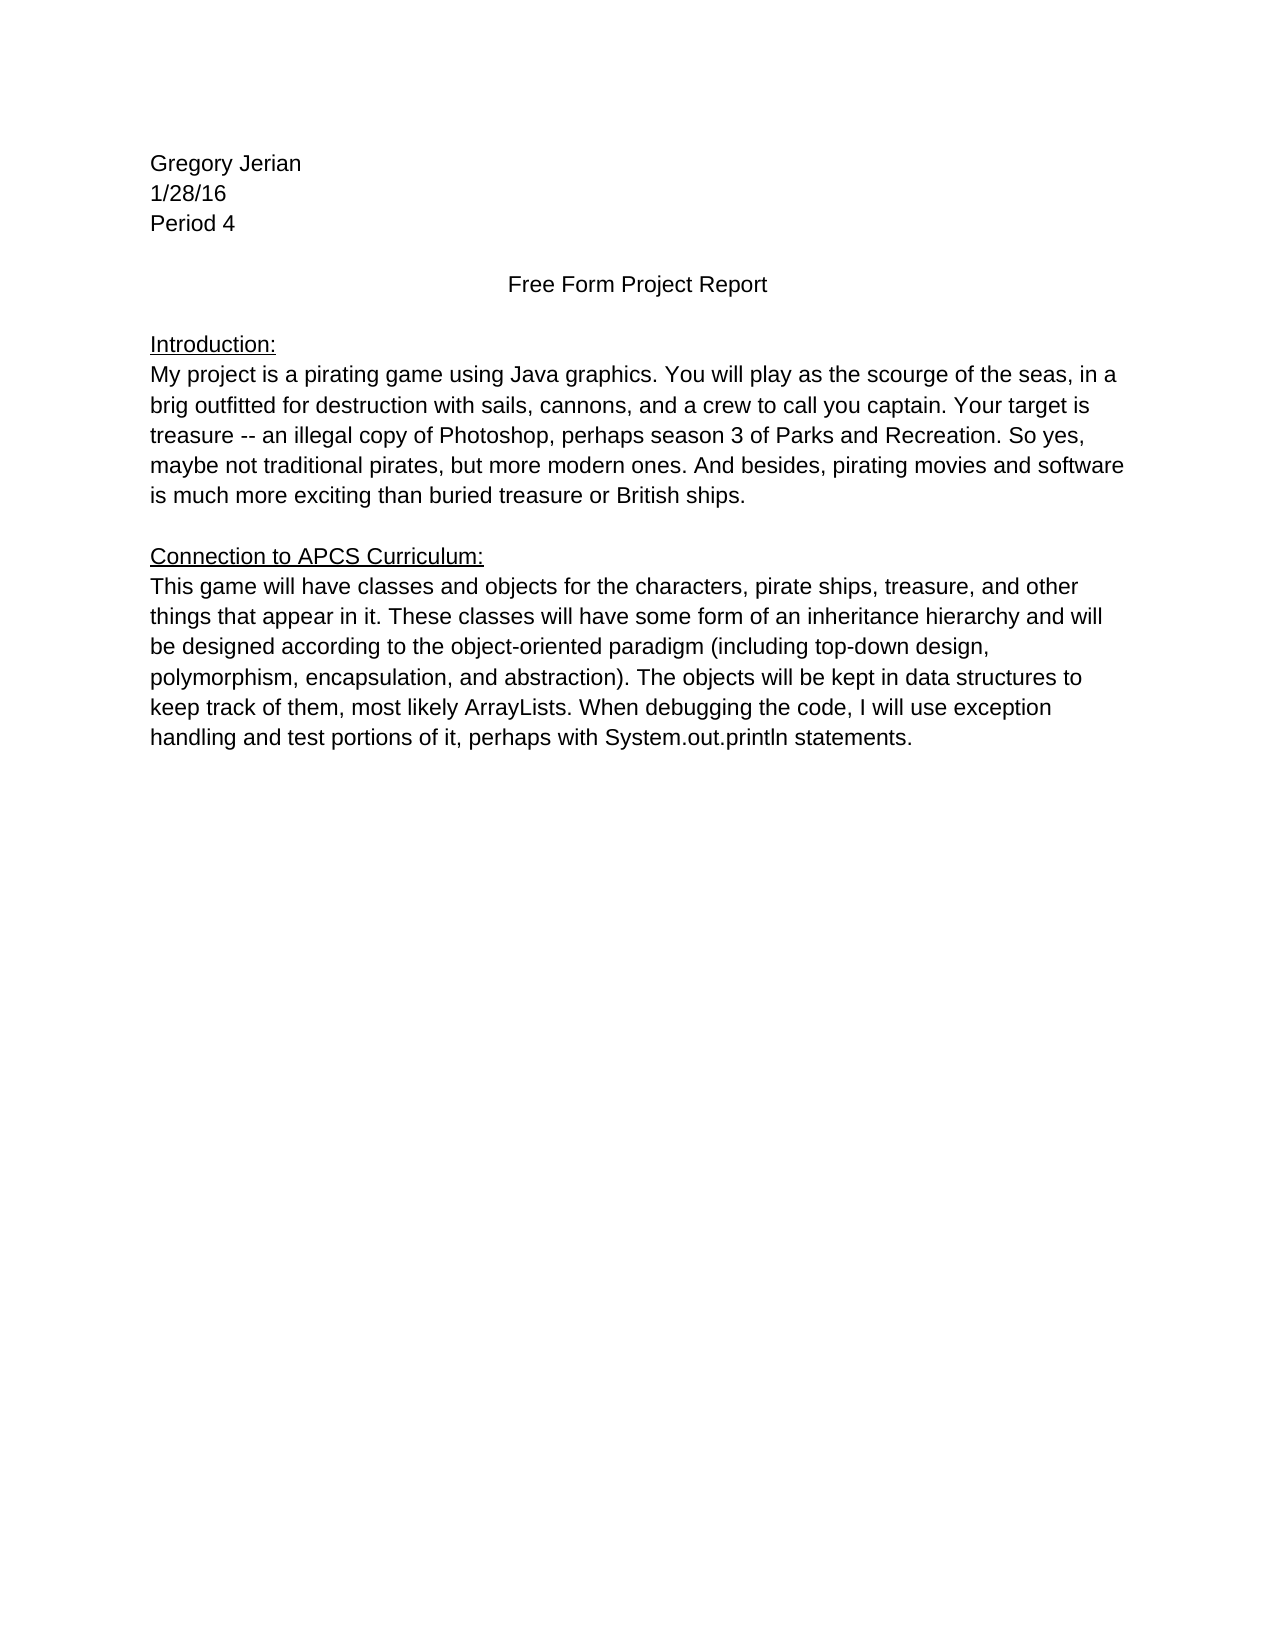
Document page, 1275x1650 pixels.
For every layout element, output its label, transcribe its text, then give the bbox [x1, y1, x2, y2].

text Gregory Jerian [150, 150, 1125, 176]
text Introduction: [150, 331, 1125, 358]
text My project is a pirating game using Java graphics. You will play as the scourge of the seas, in a brig outfitted for destruction with sails, cannons, and a crew to call you captain. Your target is treasure -- an illegal copy of Photoshop, perhaps season 3 of Parks and Recreation. So yes, maybe not traditional pirates, but more modern ones. And besides, pirating movies and software is much more exciting than buried treasure or British ships. [150, 361, 1125, 509]
text This game will have classes and objects for the characters, pirate ships, treasure, and other things that appear in it. These classes will have some form of an inheritance hierarchy and will be designed according to the object-oriented paradigm (including top-down design, polymorphism, encapsulation, and abstraction). The objects will be kept in data structures to keep track of them, most likely ArrayLists. When debugging the code, I will use exception handling and test portions of it, perhaps with System.out.println statements. [150, 573, 1125, 750]
text Free Form Project Report [150, 271, 1125, 297]
text 1/28/16 [150, 180, 1125, 207]
text Period 4 [150, 210, 1125, 237]
text Connection to APCS Curriculum: [150, 543, 1125, 569]
